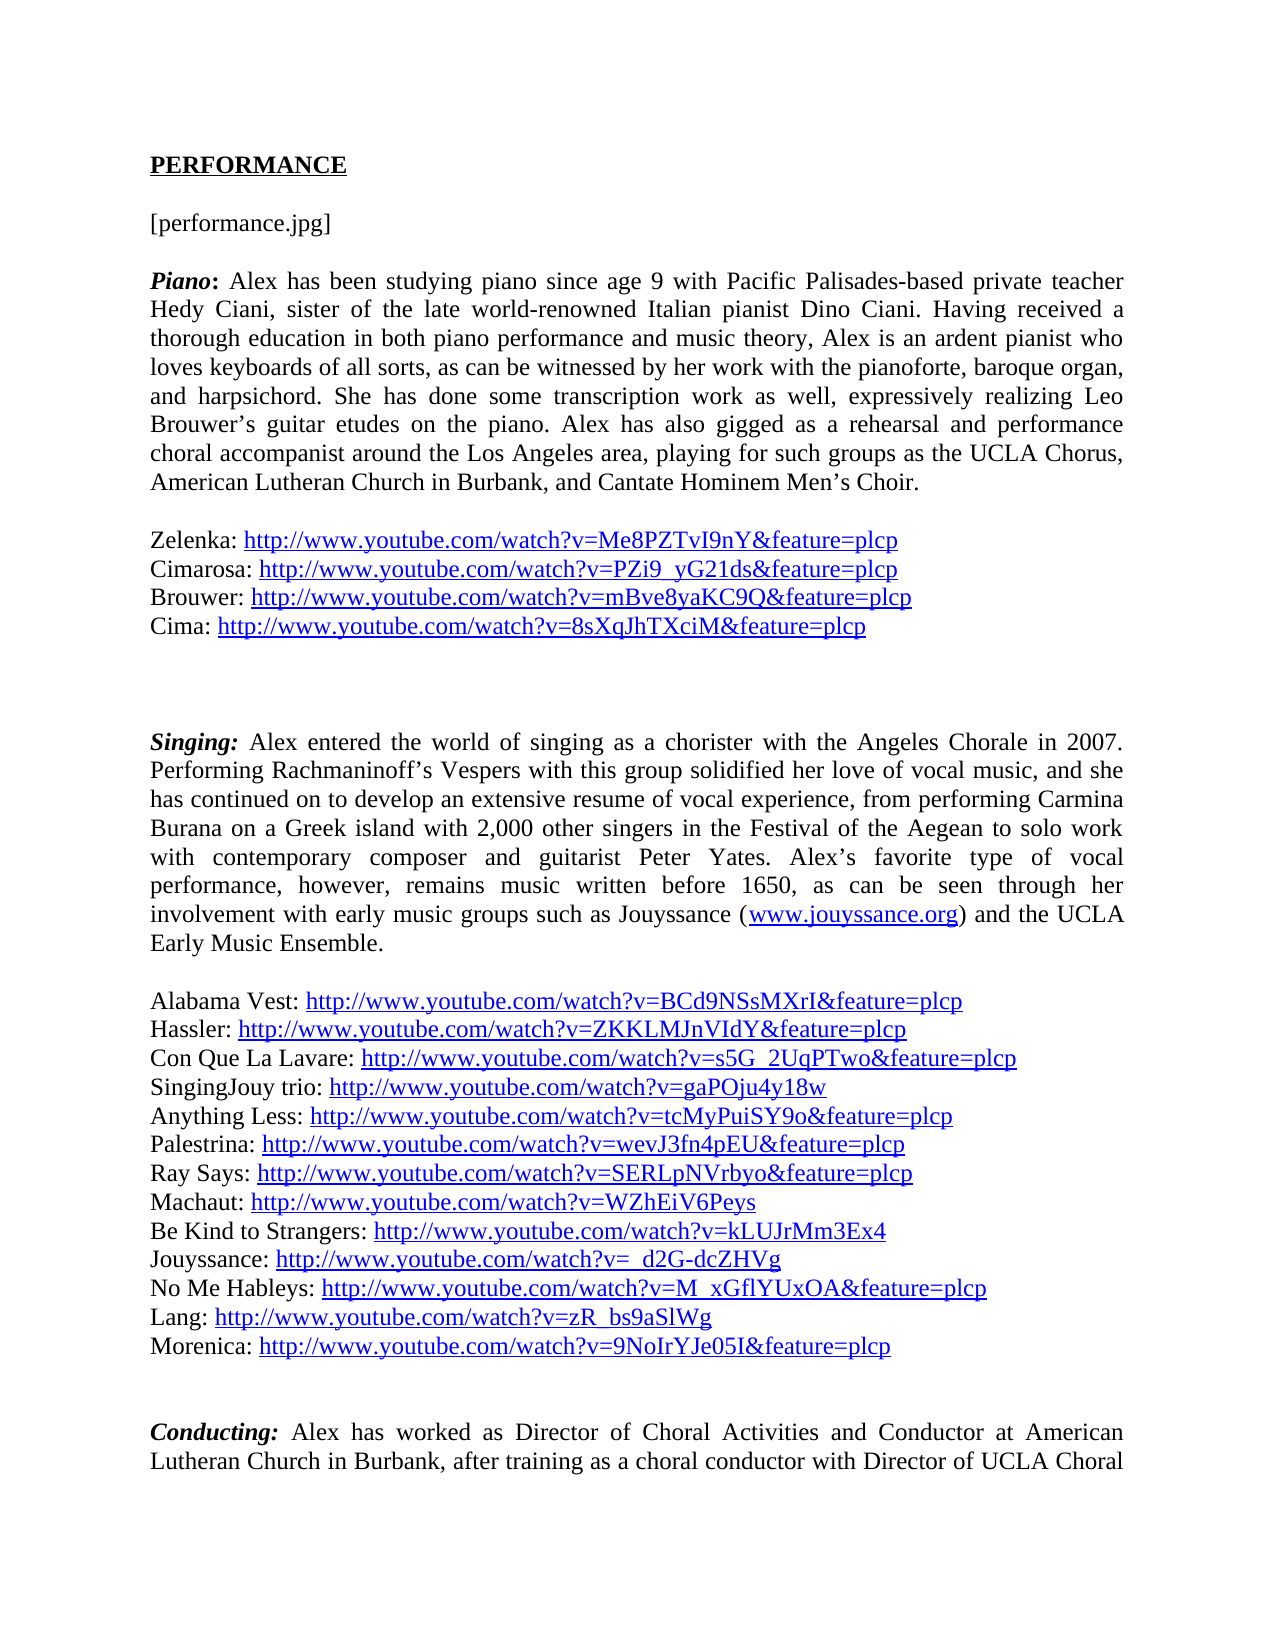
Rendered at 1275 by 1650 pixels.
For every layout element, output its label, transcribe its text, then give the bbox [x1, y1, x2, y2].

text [150, 1417, 1125, 1474]
text Alabama Vest: http://www.youtube.com/watch?v=BCd9NSsMXrI&feature=plcp [150, 986, 1125, 1014]
text Con Que La Lavare: http://www.youtube.com/watch?v=s5G_2UqPTwo&feature=plcp [150, 1043, 1125, 1072]
text Be Kind to Strangers: http://www.youtube.com/watch?v=kLUJrMm3Ex4 [150, 1216, 1125, 1244]
text Morenica: http://www.youtube.com/watch?v=9NoIrYJe05I&feature=plcp [150, 1331, 1125, 1359]
text Lang: http://www.youtube.com/watch?v=zR_bs9aSlWg [150, 1302, 1125, 1331]
text Jouyssance: http://www.youtube.com/watch?v=_d2G-dcZHVg [150, 1244, 1125, 1273]
text Piano: Alex has been studying piano since age 9 with Pacific Palisades-based private teacher Hedy Ciani, sister of the late world-renowned Italian pianist Dino Ciani. Having received a thorough education in both piano performance and music theory, Alex is an ardent pianist who loves keyboards of all sorts, as can be witnessed by her work with the pianoforte, baroque organ, and harpsichord. She has done some transcription work as well, expressively realizing Leo Brouwer’s guitar etudes on the piano. Alex has also gigged as a rehearsal and performance choral accompanist around the Los Angeles area, playing for such groups as the UCLA Chorus, American Lutheran Church in Burbank, and Cantate Hominem Men’s Choir. [150, 266, 1125, 496]
text Zelenka: http://www.youtube.com/watch?v=Me8PZTvI9nY&feature=plcp [150, 525, 1125, 554]
text Machaut: http://www.youtube.com/watch?v=WZhEiV6Peys [150, 1187, 1125, 1216]
text No Me Hableys: http://www.youtube.com/watch?v=M_xGflYUxOA&feature=plcp [150, 1273, 1125, 1302]
text Cimarosa: http://www.youtube.com/watch?v=PZi9_yG21ds&feature=plcp Brouwer: http://www.youtube.com/watch?v=mBve8yaKC9Q&feature=plcp [150, 554, 1125, 611]
text Hassler: http://www.youtube.com/watch?v=ZKKLMJnVIdY&feature=plcp [150, 1014, 1125, 1043]
text Anything Less: http://www.youtube.com/watch?v=tcMyPuiSY9o&feature=plcp [150, 1101, 1125, 1129]
text Ray Says: http://www.youtube.com/watch?v=SERLpNVrbyo&feature=plcp [150, 1158, 1125, 1187]
text Cima: http://www.youtube.com/watch?v=8sXqJhTXciM&feature=plcp [150, 611, 1125, 640]
text SingingJouy trio: http://www.youtube.com/watch?v=gaPOju4y18w [150, 1072, 1125, 1101]
text PERFORMANCE [150, 150, 1125, 179]
text [performance.jpg] [150, 208, 1125, 237]
text Singing: Alex entered the world of singing as a chorister with the Angeles Chorale in 2007. Performing Rachmaninoff’s Vespers with this group solidified her love of vocal music, and she has continued on to develop an extensive resume of vocal experience, from performing Carmina Burana on a Greek island with 2,000 other singers in the Festival of the Aegean to solo work with contemporary composer and guitarist Peter Yates. Alex’s favorite type of vocal performance, however, remains music written before 1650, as can be seen through her involvement with early music groups such as Jouyssance (www.jouyssance.org) and the UCLA Early Music Ensemble. [150, 727, 1125, 957]
text Palestrina: http://www.youtube.com/watch?v=wevJ3fn4pEU&feature=plcp [150, 1129, 1125, 1158]
